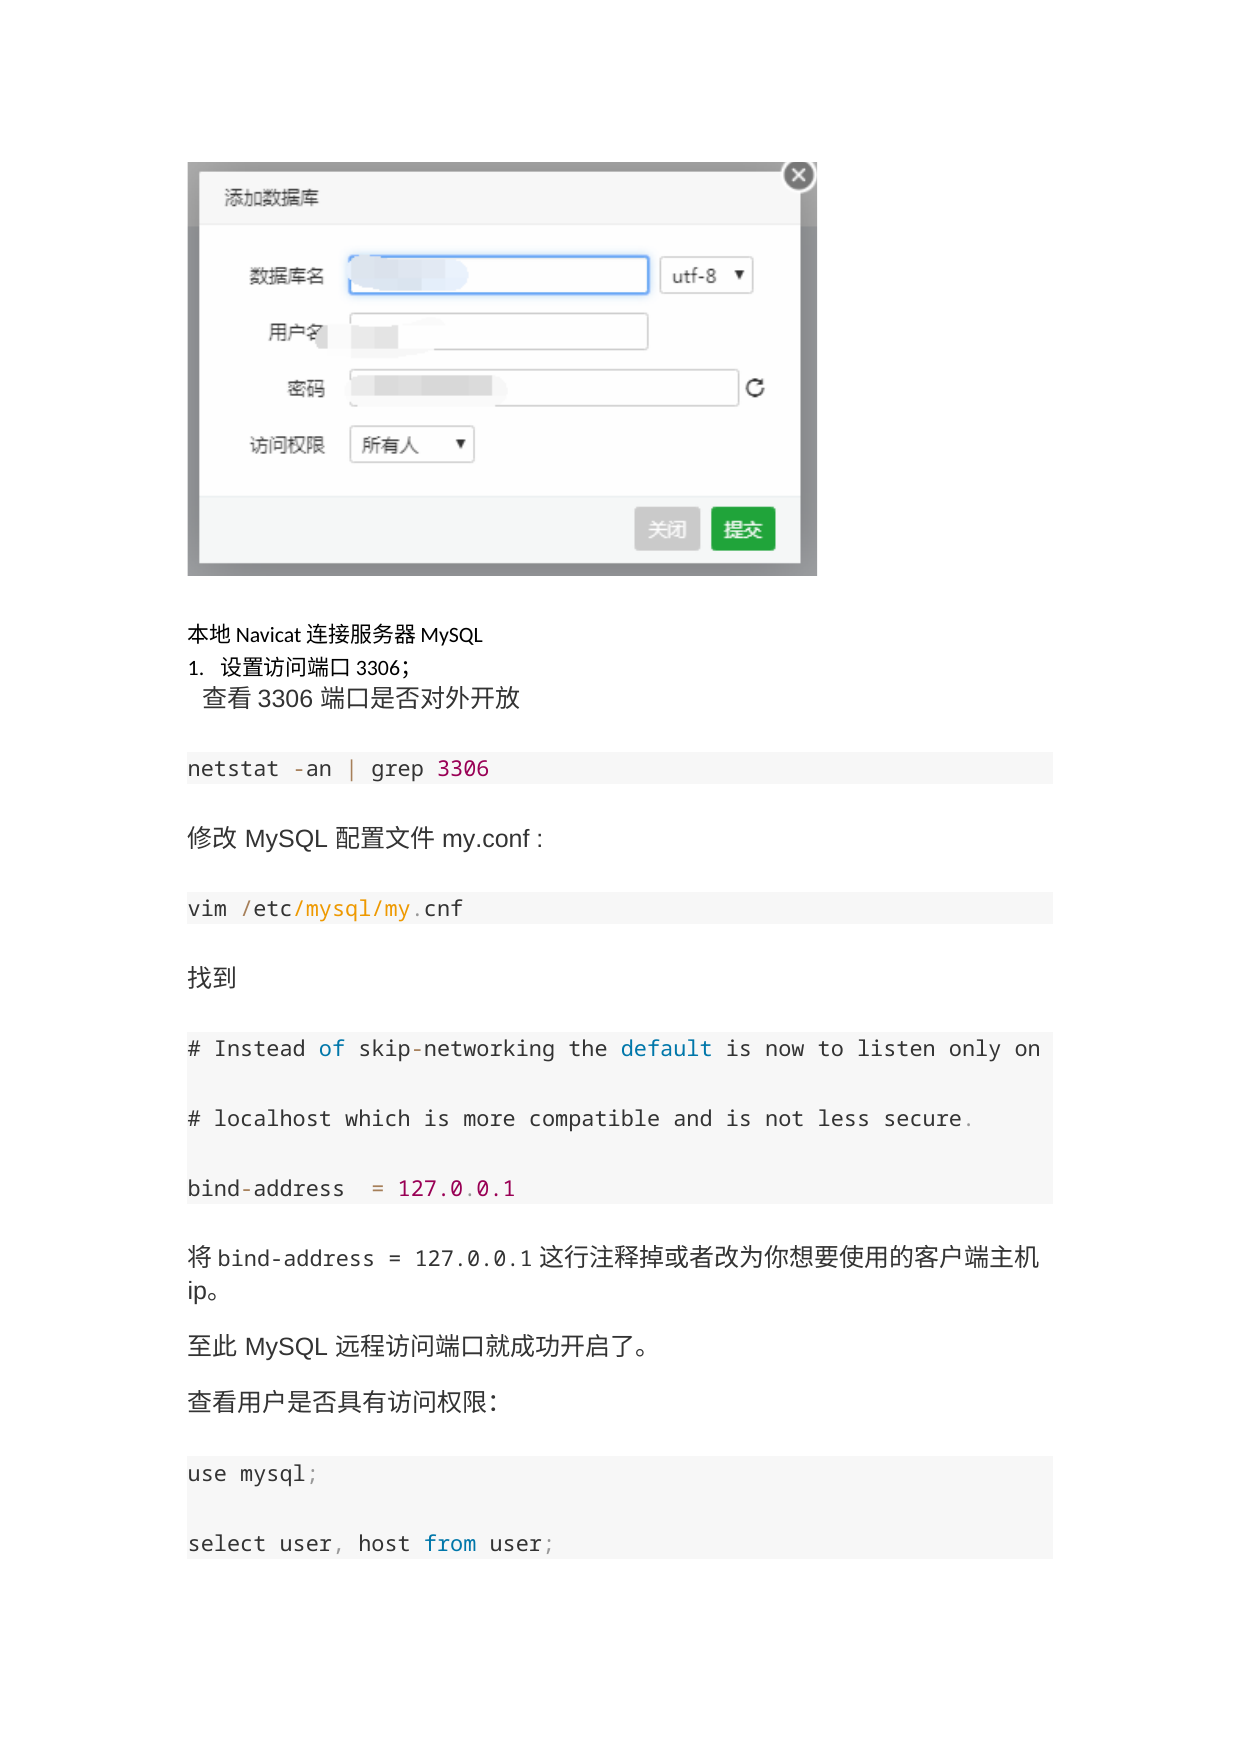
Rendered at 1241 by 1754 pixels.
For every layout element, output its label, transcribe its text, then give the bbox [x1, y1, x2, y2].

text 找到 [187, 962, 1053, 994]
text 将bind-address = 127.0.0.1 这行注释掉或者改为你想要使用的客户端主机 ip。 [187, 1242, 1053, 1307]
text vim /etc/mysql/my.cnf [187, 892, 1053, 924]
picture [187, 162, 818, 576]
text 本地Navicat 连接服务器MySQL [187, 617, 1053, 649]
text 至此 MySQL 远程访问端口就成功开启了。 [187, 1330, 1053, 1363]
text # localhost which is more compatible and is not less secure. [187, 1102, 1053, 1134]
text use mysql; [187, 1456, 1053, 1489]
text # Instead of skip-networking the default is now to listen only on [187, 1032, 1053, 1064]
text bind-address = 127.0.0.1 [187, 1172, 1053, 1204]
text 查看用户是否具有访问权限： [187, 1386, 1053, 1419]
list 查看3306 端口是否对外开放 [187, 682, 1053, 714]
text netstat -an | grep 3306 [187, 752, 1053, 784]
text 修改 MySQL 配置文件 my.conf : [187, 822, 1053, 854]
list 设置访问端口3306； [187, 649, 1053, 682]
text select user, host from user; [187, 1526, 1053, 1559]
